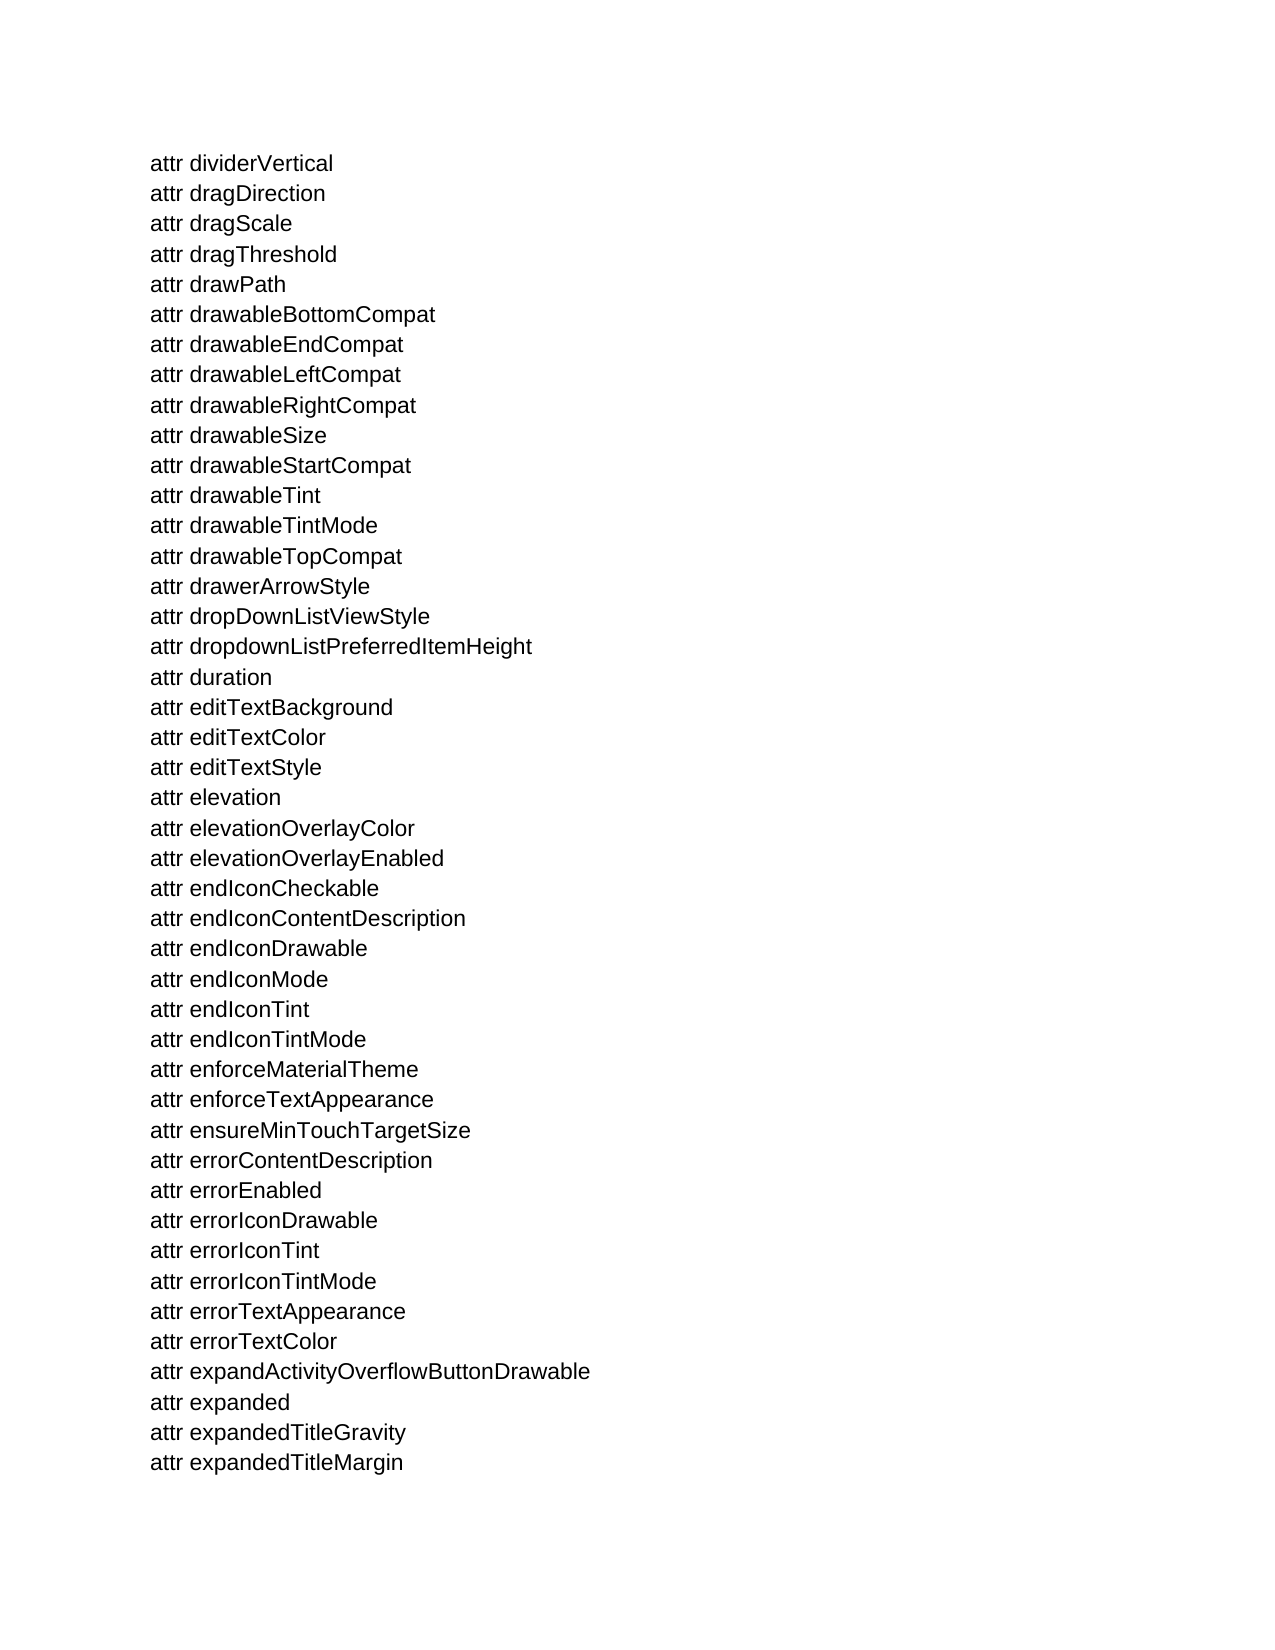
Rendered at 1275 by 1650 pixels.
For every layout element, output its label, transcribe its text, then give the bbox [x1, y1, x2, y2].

text attr errorIconTintMode [150, 1268, 1125, 1294]
text attr dropDownListViewStyle [150, 603, 1125, 629]
text attr drawableBottomCompat [150, 301, 1125, 327]
text attr drawableTopCompat [150, 543, 1125, 569]
text attr dropdownListPreferredItemHeight [150, 633, 1125, 660]
text attr endIconTint [150, 996, 1125, 1022]
text attr dragScale [150, 210, 1125, 237]
text attr duration [150, 663, 1125, 690]
text attr drawableSize [150, 422, 1125, 448]
text attr drawableEndCompat [150, 331, 1125, 358]
text attr drawableStartCompat [150, 452, 1125, 478]
text attr drawableTintMode [150, 512, 1125, 539]
text attr elevationOverlayEnabled [150, 845, 1125, 871]
text attr expandedTitleGravity [150, 1419, 1125, 1445]
text attr drawPath [150, 271, 1125, 297]
text attr errorIconTint [150, 1237, 1125, 1264]
text attr errorEnabled [150, 1177, 1125, 1203]
text attr expandActivityOverflowButtonDrawable [150, 1358, 1125, 1385]
text attr endIconDrawable [150, 935, 1125, 962]
text attr drawerArrowStyle [150, 573, 1125, 599]
text attr editTextBackground [150, 694, 1125, 720]
text attr errorTextAppearance [150, 1298, 1125, 1324]
text attr expandedTitleMargin [150, 1449, 1125, 1475]
text attr editTextStyle [150, 754, 1125, 781]
text attr errorIconDrawable [150, 1207, 1125, 1234]
text attr ensureMinTouchTargetSize [150, 1117, 1125, 1143]
text attr elevation [150, 784, 1125, 811]
text attr endIconCheckable [150, 875, 1125, 901]
text attr expanded [150, 1388, 1125, 1415]
text attr dragThreshold [150, 241, 1125, 267]
text attr dividerVertical [150, 150, 1125, 176]
text attr enforceMaterialTheme [150, 1056, 1125, 1083]
text attr editTextColor [150, 724, 1125, 750]
text attr drawableTint [150, 482, 1125, 509]
text attr dragDirection [150, 180, 1125, 207]
text attr endIconMode [150, 966, 1125, 992]
text attr drawableRightCompat [150, 392, 1125, 418]
text attr drawableLeftCompat [150, 361, 1125, 388]
text attr errorTextColor [150, 1328, 1125, 1354]
text attr endIconContentDescription [150, 905, 1125, 932]
text attr elevationOverlayColor [150, 814, 1125, 841]
text attr endIconTintMode [150, 1026, 1125, 1052]
text attr errorContentDescription [150, 1147, 1125, 1173]
text attr enforceTextAppearance [150, 1086, 1125, 1113]
